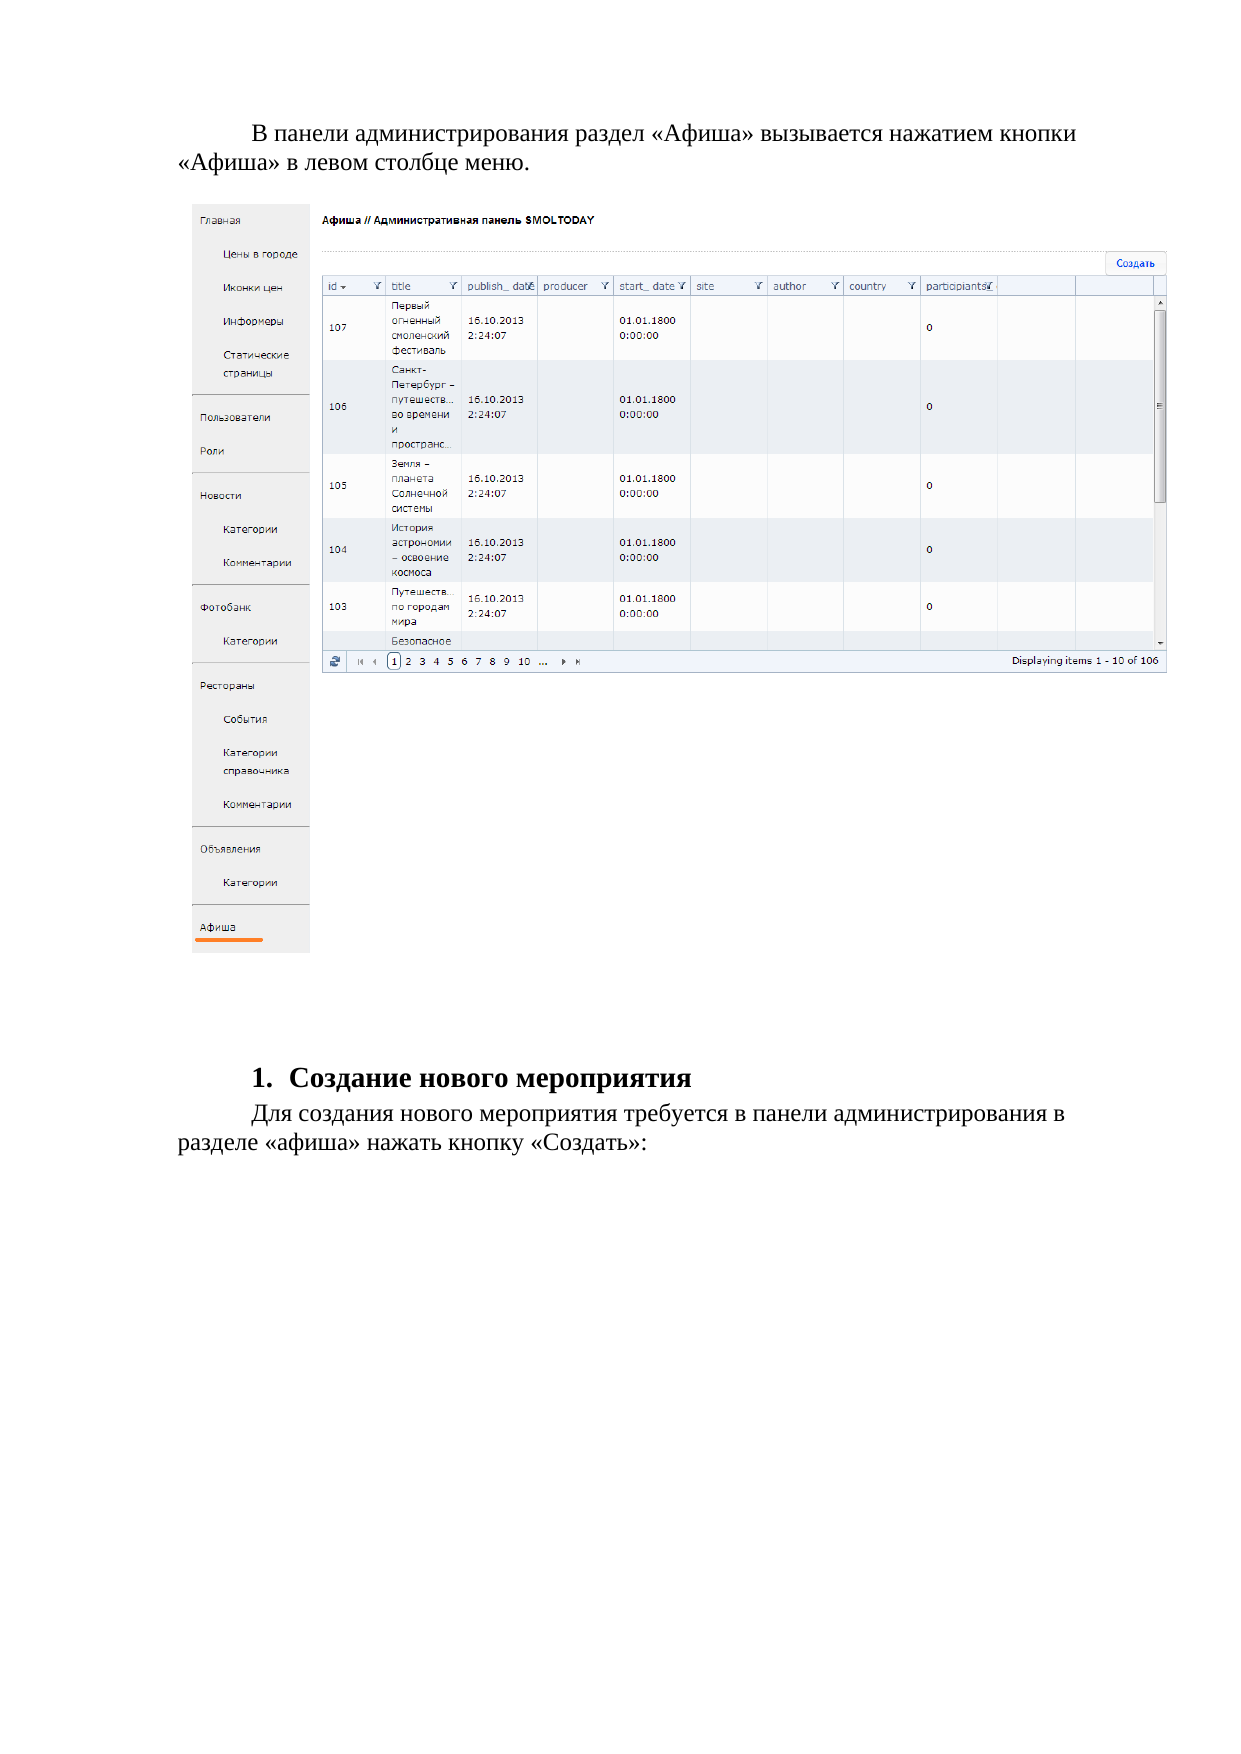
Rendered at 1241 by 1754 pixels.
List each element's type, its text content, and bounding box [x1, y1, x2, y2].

subtitle Создание нового мероприятия [251, 1060, 1152, 1093]
picture [192, 204, 1174, 953]
text Для создания нового мероприятия требуется в панели администрирования в разделе «афиша» нажать кнопку «Создать»: [177, 1098, 1152, 1156]
text В панели администрирования раздел «Афиша» вызывается нажатием кнопки «Афиша» в левом столбце меню. [177, 118, 1152, 176]
